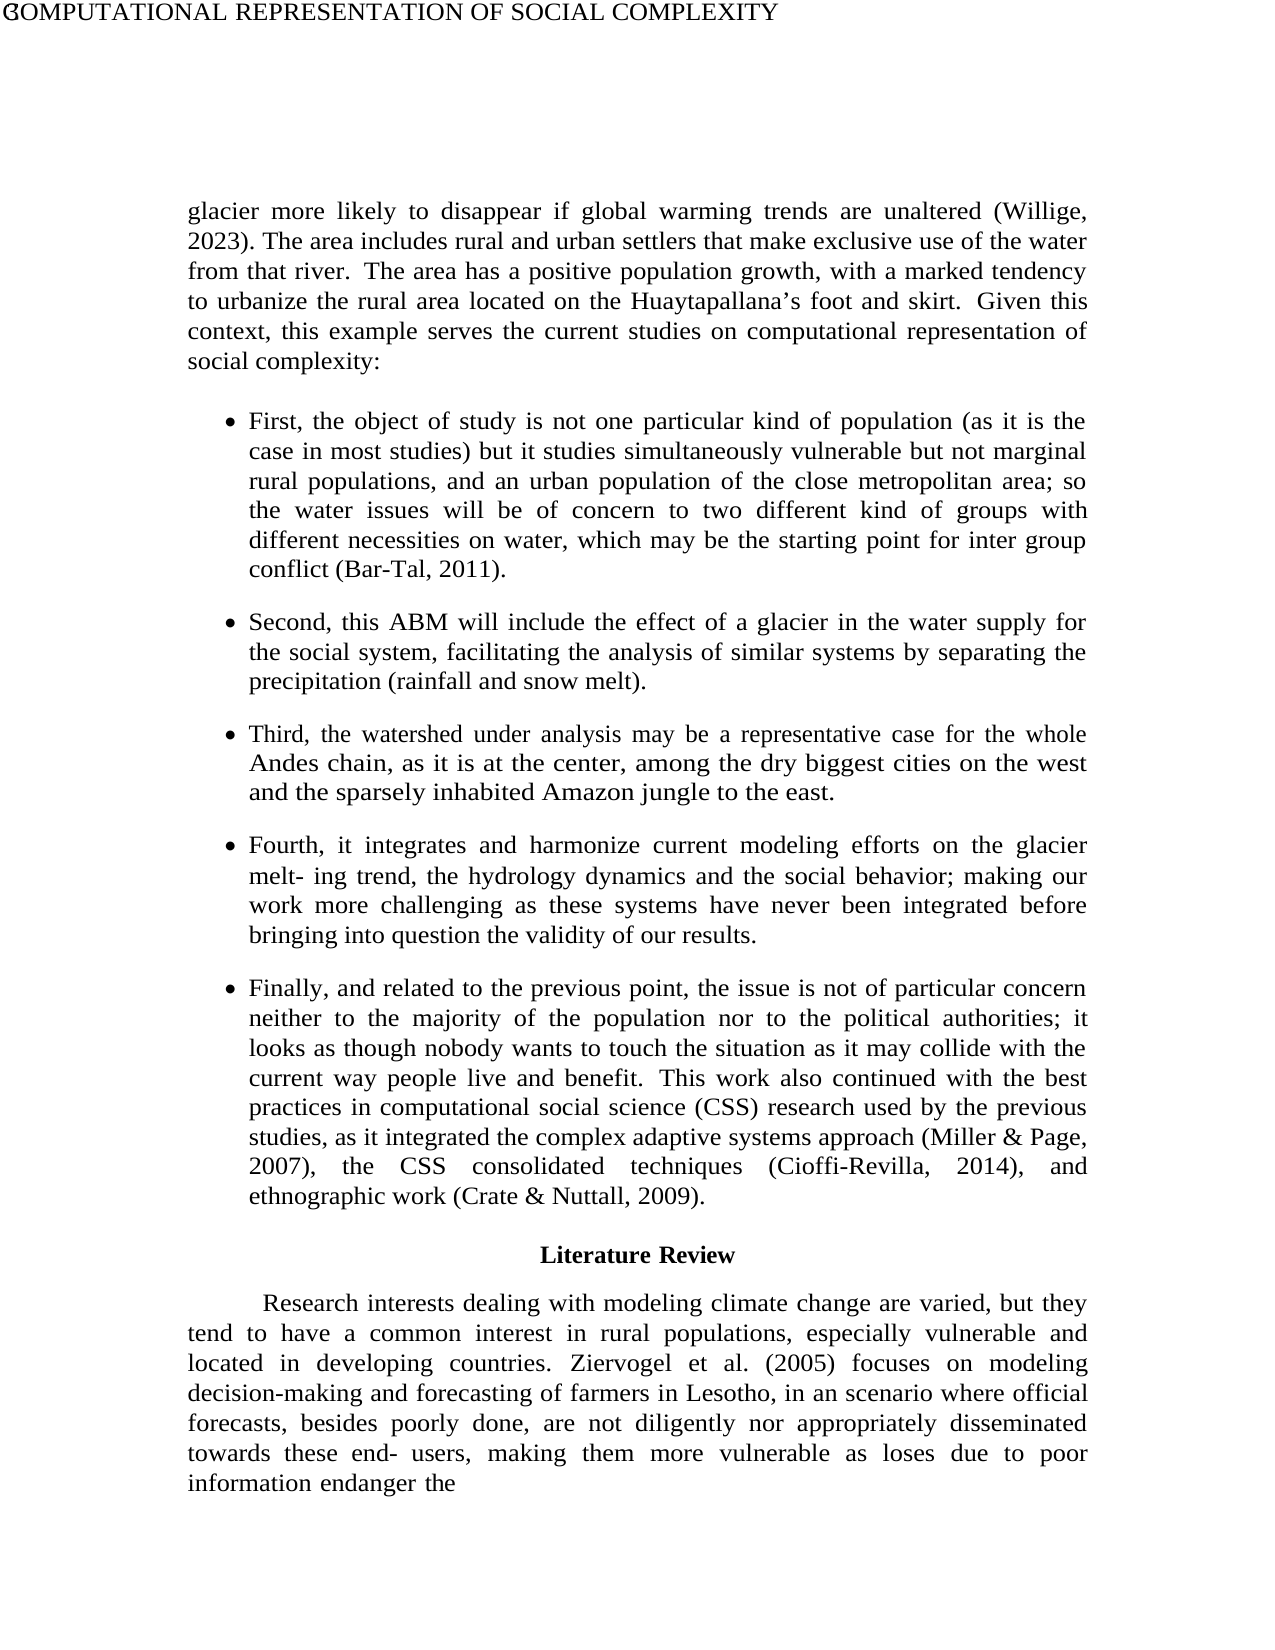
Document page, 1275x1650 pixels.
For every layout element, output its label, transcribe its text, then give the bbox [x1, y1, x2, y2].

list First, the object of study is not one particular kind of population (as it is the case in most studies) but it studies simultaneously vulnerable but not marginal rural populations, and an urban population of the close metropolitan area; so the water issues will be of concern to two different kind of groups with different necessities on water, which may be the starting point for inter group conflict (Bar-Tal, 2011). [224, 405, 1088, 583]
list Fourth, it integrates and harmonize current modeling efforts on the glacier melt- ing trend, the hydrology dynamics and the social behavior; making our work more challenging as these systems have never been integrated before bringing into question the validity of our results. [224, 829, 1088, 949]
text glacier more likely to disappear if global warming trends are unaltered (Willige, 2023). The area includes rural and urban settlers that make exclusive use of the water from that river. The area has a positive population growth, with a marked tendency to urbanize the rural area located on the Huaytapallana’s foot and skirt. Given this context, this example serves the current studies on computational representation of social complexity: [187, 196, 1088, 375]
list Second, this ABM will include the effect of a glacier in the water supply for the social system, facilitating the analysis of similar systems by separating the precipitation (rainfall and snow melt). [224, 606, 1088, 694]
list Finally, and related to the previous point, the issue is not of particular concern neither to the majority of the population nor to the political authorities; it looks as though nobody wants to touch the situation as it may collide with the current way people live and benefit. This work also continued with the best practices in computational social science (CSS) research used by the previous studies, as it integrated the complex adaptive systems approach (Miller & Page, 2007), the CSS consolidated techniques (Cioffi-Revilla, 2014), and ethnographic work (Crate & Nuttall, 2009). [224, 972, 1088, 1210]
list Third, the watershed under analysis may be a representative case for the whole Andes chain, as it is at the center, among the dry biggest cities on the west and the sparsely inhabited Amazon jungle to the east. [224, 718, 1088, 806]
text Research interests dealing with modeling climate change are varied, but they tend to have a common interest in rural populations, especially vulnerable and located in developing countries. Ziervogel et al. (2005) focuses on modeling decision-making and forecasting of farmers in Lesotho, in an scenario where official forecasts, besides poorly done, are not diligently nor appropriately disseminated towards these end- users, making them more vulnerable as loses due to poor information endanger the [187, 1288, 1088, 1497]
subtitle Literature Review [183, 1240, 1092, 1269]
